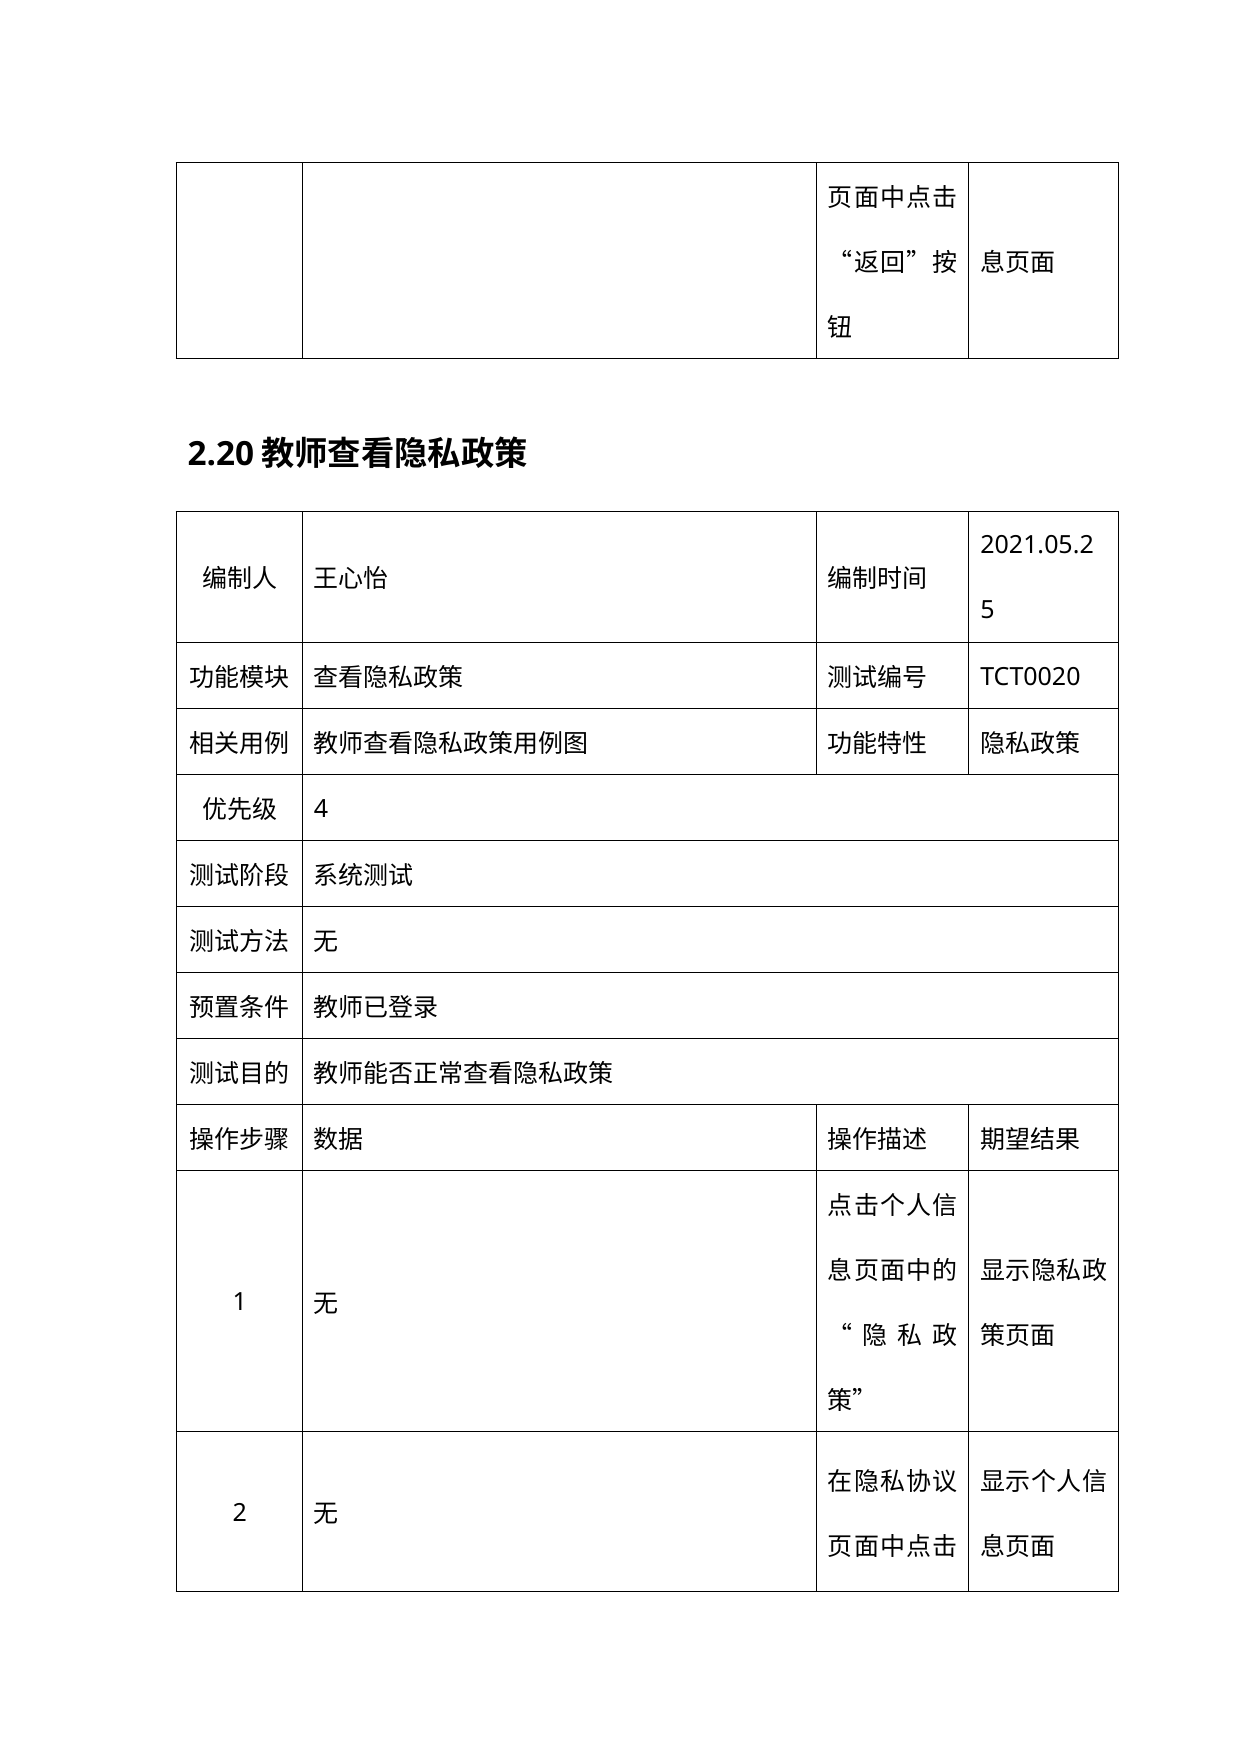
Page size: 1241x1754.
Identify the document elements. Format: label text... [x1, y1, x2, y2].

table_cell 教师已登录 [303, 973, 1118, 1038]
table_cell TCT0020 [969, 643, 1118, 708]
table_cell 隐私政策 [969, 709, 1118, 774]
table_cell 在隐私协议页面中点击“返回”按钮 [817, 1432, 968, 1591]
table_header 编制人 [177, 512, 302, 642]
table_cell 2 [177, 163, 302, 358]
subtitle 2.20教师查看隐私政策 [187, 419, 1053, 484]
table_header 编制时间 [817, 512, 968, 642]
table_cell 操作步骤 [177, 1105, 302, 1170]
table_cell 相关用例 [177, 709, 302, 774]
table_cell 功能模块 [177, 643, 302, 708]
table_cell 显示个人信息页面 [969, 163, 1118, 358]
table_cell 优先级 [177, 775, 302, 840]
table_cell 测试目的 [177, 1039, 302, 1104]
table_cell 2 [177, 1432, 302, 1591]
table_cell 期望结果 [969, 1105, 1118, 1170]
table_header 王心怡 [303, 512, 816, 642]
table_cell 显示个人信息页面 [969, 1432, 1118, 1591]
table_cell 无 [303, 1171, 816, 1431]
table_cell 4 [303, 775, 1118, 840]
table_cell 显示隐私政策页面 [969, 1171, 1118, 1431]
table_cell 测试方法 [177, 907, 302, 972]
table_cell 在用户协议页面中点击“返回”按钮 [817, 163, 968, 358]
table_cell 操作描述 [817, 1105, 968, 1170]
table_cell 测试编号 [817, 643, 968, 708]
table_header 2021.05.25 [969, 512, 1118, 642]
table_cell 数据 [303, 1105, 816, 1170]
table_cell 无 [303, 907, 1118, 972]
table_cell 1 [177, 1171, 302, 1431]
table_cell 测试阶段 [177, 841, 302, 906]
table_cell 无 [303, 1432, 816, 1591]
table_cell 教师查看隐私政策用例图 [303, 709, 816, 774]
table_cell 教师能否正常查看隐私政策 [303, 1039, 1118, 1104]
table_cell 功能特性 [817, 709, 968, 774]
table_cell 点击个人信息页面中的“隐私政策” [817, 1171, 968, 1431]
table_cell 预置条件 [177, 973, 302, 1038]
table_cell 系统测试 [303, 841, 1118, 906]
table_cell 无 [303, 163, 816, 358]
table_cell 查看隐私政策 [303, 643, 816, 708]
